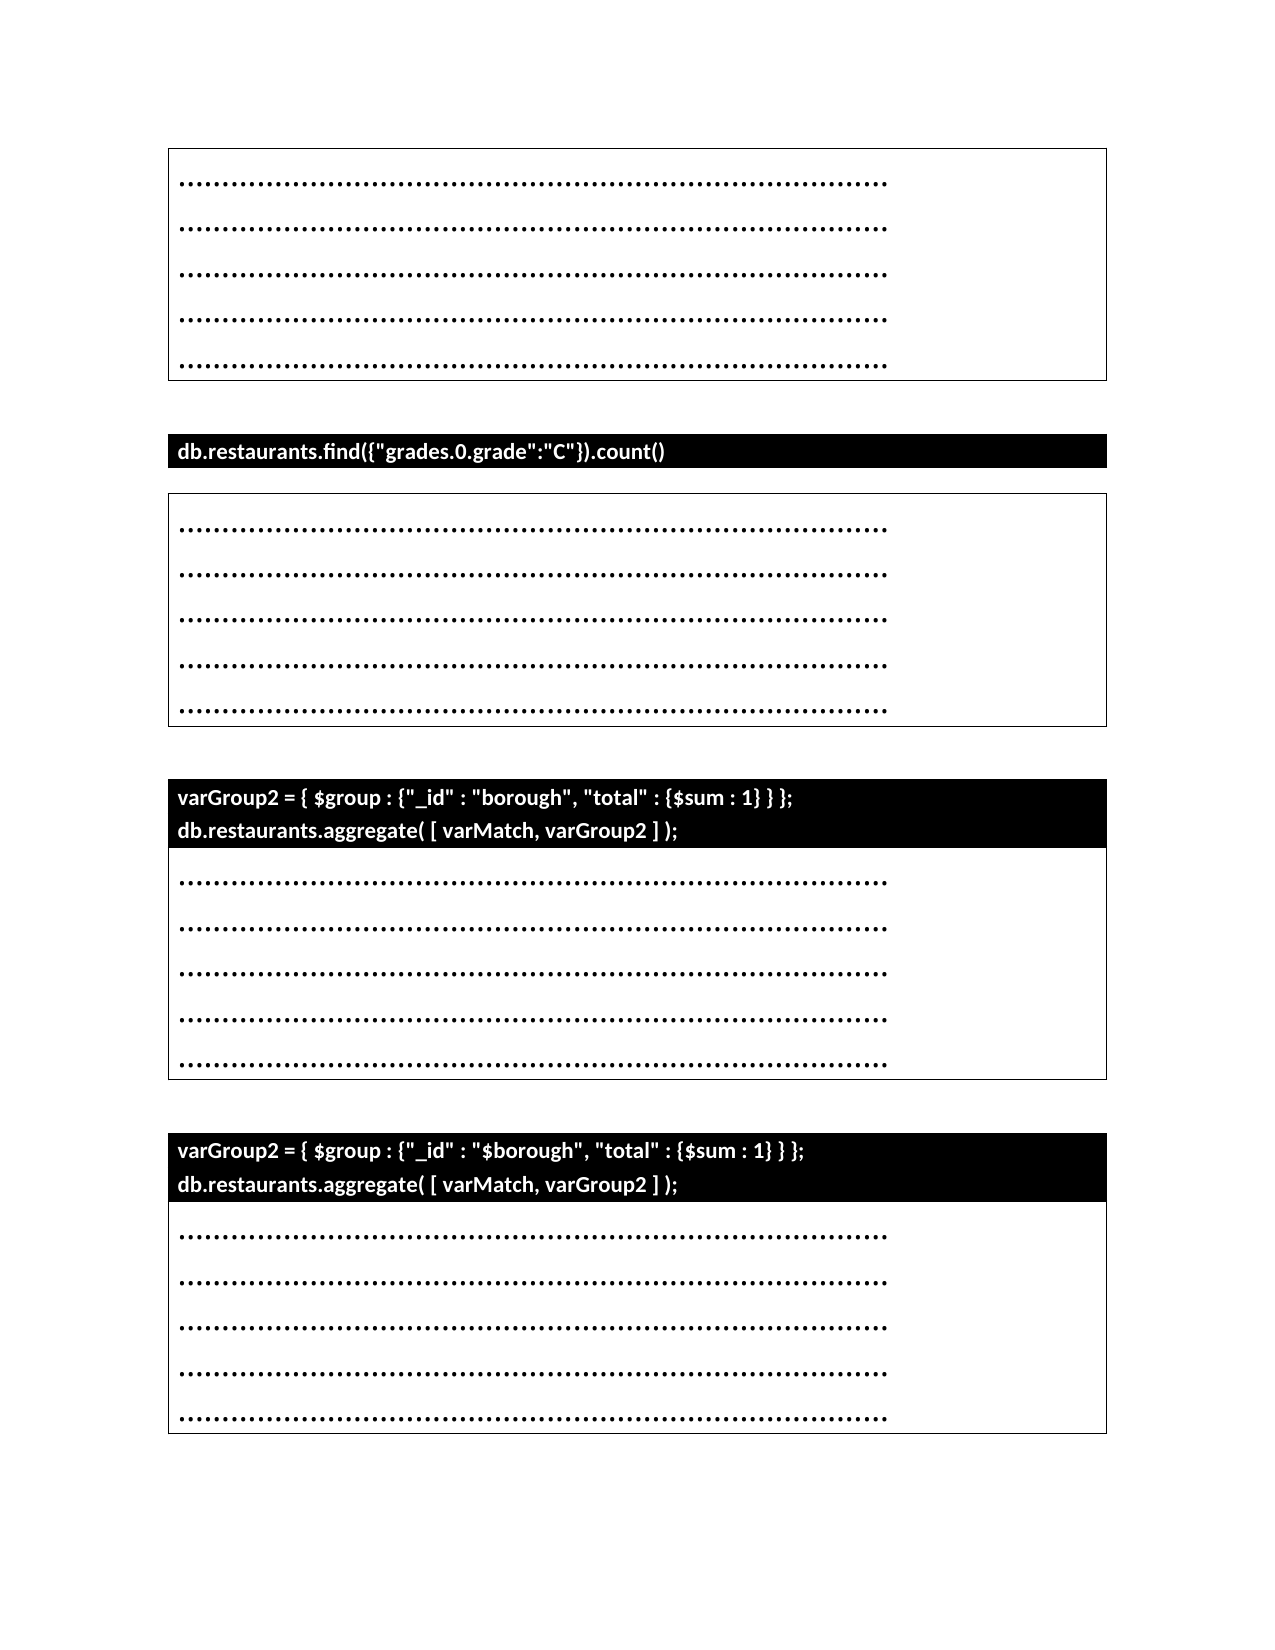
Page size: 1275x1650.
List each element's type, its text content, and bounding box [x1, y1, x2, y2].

text ……………………………………………………………………… [177, 941, 1098, 986]
text ……………………………………………………………………… [169, 329, 1106, 380]
text ……………………………………………………………………… [177, 1340, 1098, 1383]
text ……………………………………………………………………… ……………………………………………………………………… [169, 149, 1106, 242]
text ……………………………………………………………………… [177, 287, 1098, 329]
text db.restaurants.aggregate( [ varMatch, varGroup2 ] ); [169, 1168, 1106, 1200]
text ……………………………………………………………………… [169, 1383, 1106, 1433]
text ……………………………………………………………………… [169, 1029, 1106, 1079]
text varGroup2 = { $group : {"_id" : "borough", "total" : {$sum : 1} } }; [169, 781, 1106, 813]
text ……………………………………………………………………… [177, 986, 1098, 1029]
text ……………………………………………………………………… ……………………………………………………………………… [169, 1202, 1106, 1295]
text ……………………………………………………………………… ……………………………………………………………………… [169, 848, 1106, 941]
text ……………………………………………………………………… [177, 1295, 1098, 1340]
text ……………………………………………………………………… [169, 675, 1106, 726]
text db.restaurants.aggregate( [ varMatch, varGroup2 ] ); [169, 814, 1106, 846]
text ……………………………………………………………………… [177, 633, 1098, 675]
text ……………………………………………………………………… [177, 587, 1098, 633]
text ……………………………………………………………………… ……………………………………………………………………… [169, 494, 1106, 587]
text ……………………………………………………………………… [177, 242, 1098, 287]
text db.restaurants.find({"grades.0.grade":"C"}).count() [169, 435, 1106, 467]
text varGroup2 = { $group : {"_id" : "$borough", "total" : {$sum : 1} } }; [169, 1135, 1106, 1167]
